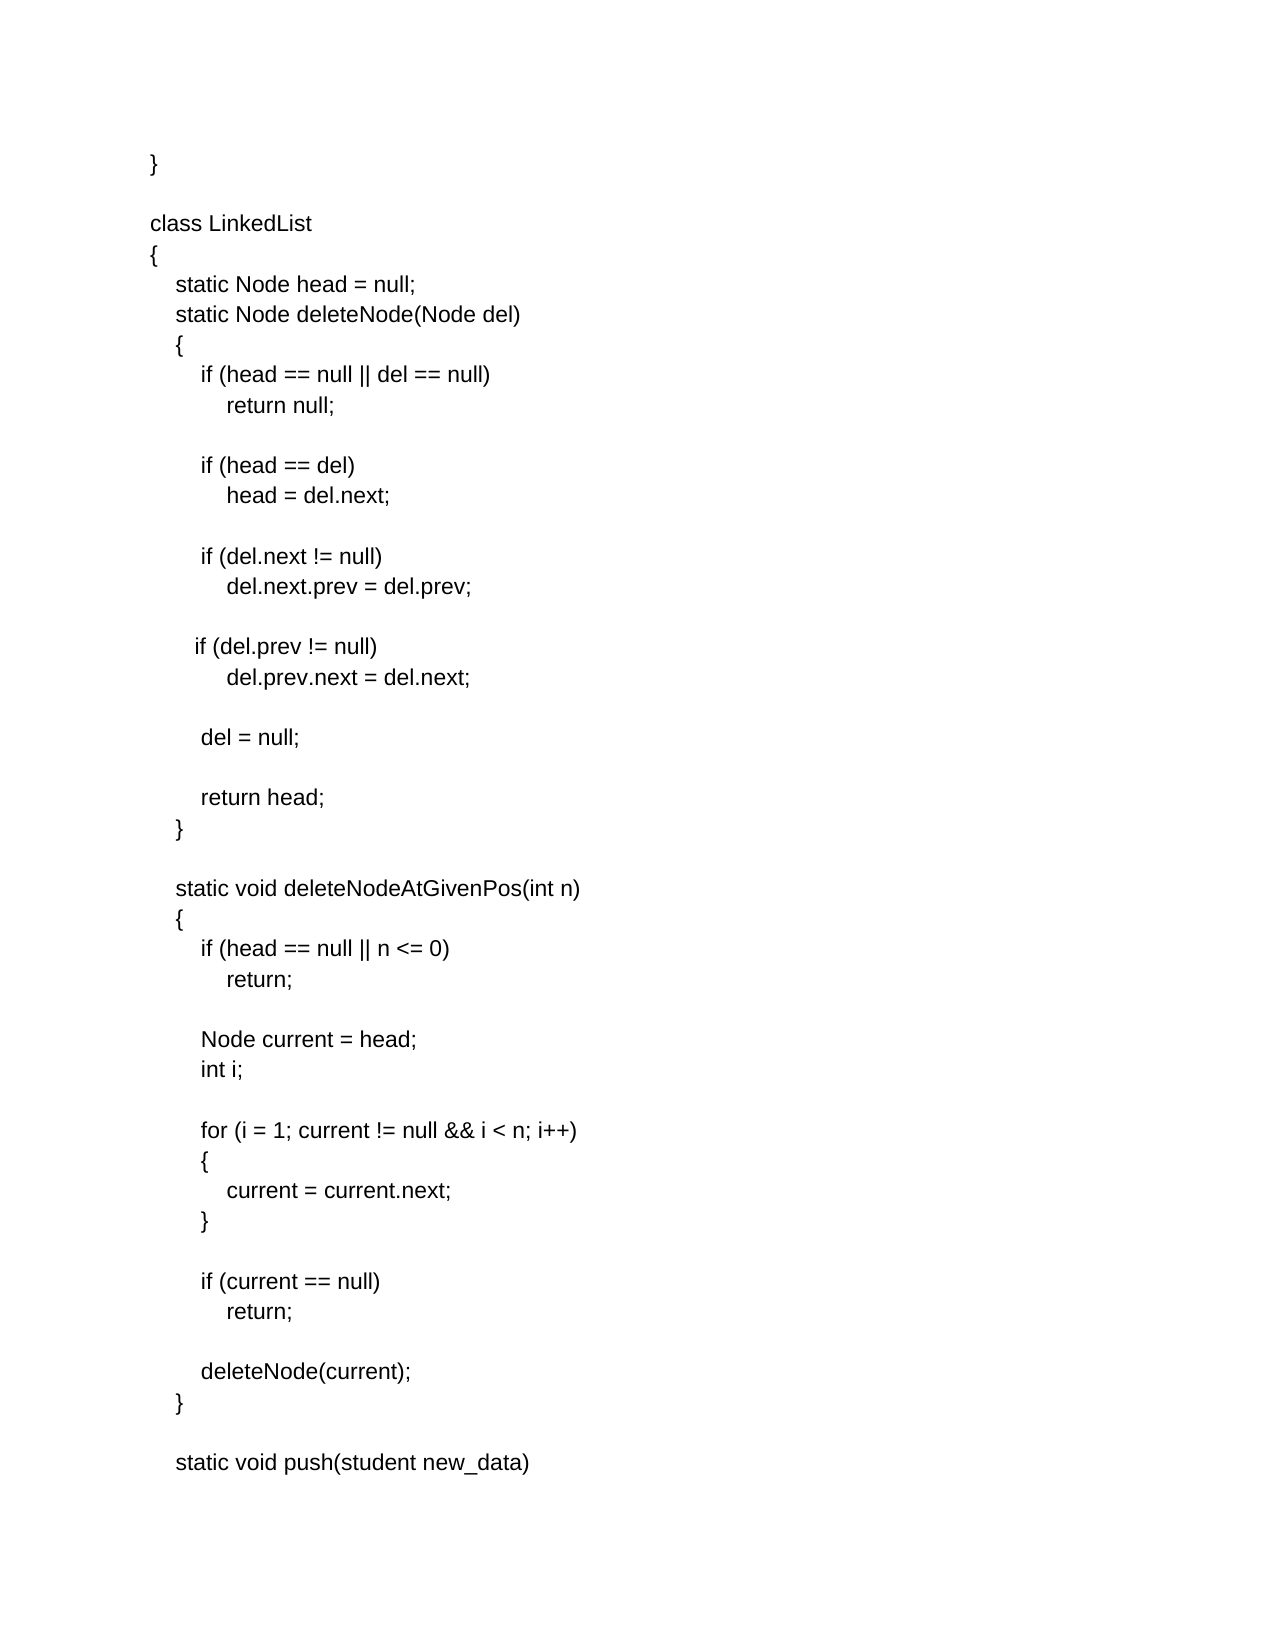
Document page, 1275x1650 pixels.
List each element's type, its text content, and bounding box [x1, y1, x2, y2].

text { [150, 331, 1125, 358]
text static void deleteNodeAtGivenPos(int n) [150, 875, 1125, 901]
text if (head == null || n <= 0) [150, 935, 1125, 962]
text static void push(student new_data) [150, 1449, 1125, 1475]
text del.next.prev = del.prev; [150, 573, 1125, 599]
text return head; [150, 784, 1125, 811]
text if (del.next != null) [150, 543, 1125, 569]
text del.prev.next = del.next; [150, 663, 1125, 690]
text Node current = head; [150, 1026, 1125, 1052]
text if (head == del) [150, 452, 1125, 478]
text } [150, 814, 1125, 841]
text class LinkedList [150, 210, 1125, 237]
text } [150, 1207, 1125, 1234]
text del = null; [150, 724, 1125, 750]
text static Node head = null; [150, 271, 1125, 297]
text deleteNode(current); [150, 1358, 1125, 1385]
text } [150, 1388, 1125, 1415]
text { [150, 1147, 1125, 1173]
text if (current == null) [150, 1268, 1125, 1294]
text static Node deleteNode(Node del) [150, 301, 1125, 327]
text int i; [150, 1056, 1125, 1083]
text return; [150, 966, 1125, 992]
text { [150, 905, 1125, 932]
text if (del.prev != null) [150, 633, 1125, 660]
text { [150, 241, 1125, 267]
text return null; [150, 392, 1125, 418]
text head = del.next; [150, 482, 1125, 509]
text current = current.next; [150, 1177, 1125, 1203]
text return; [150, 1298, 1125, 1324]
text if (head == null || del == null) [150, 361, 1125, 388]
text } [150, 150, 1125, 176]
text for (i = 1; current != null && i < n; i++) [150, 1117, 1125, 1143]
